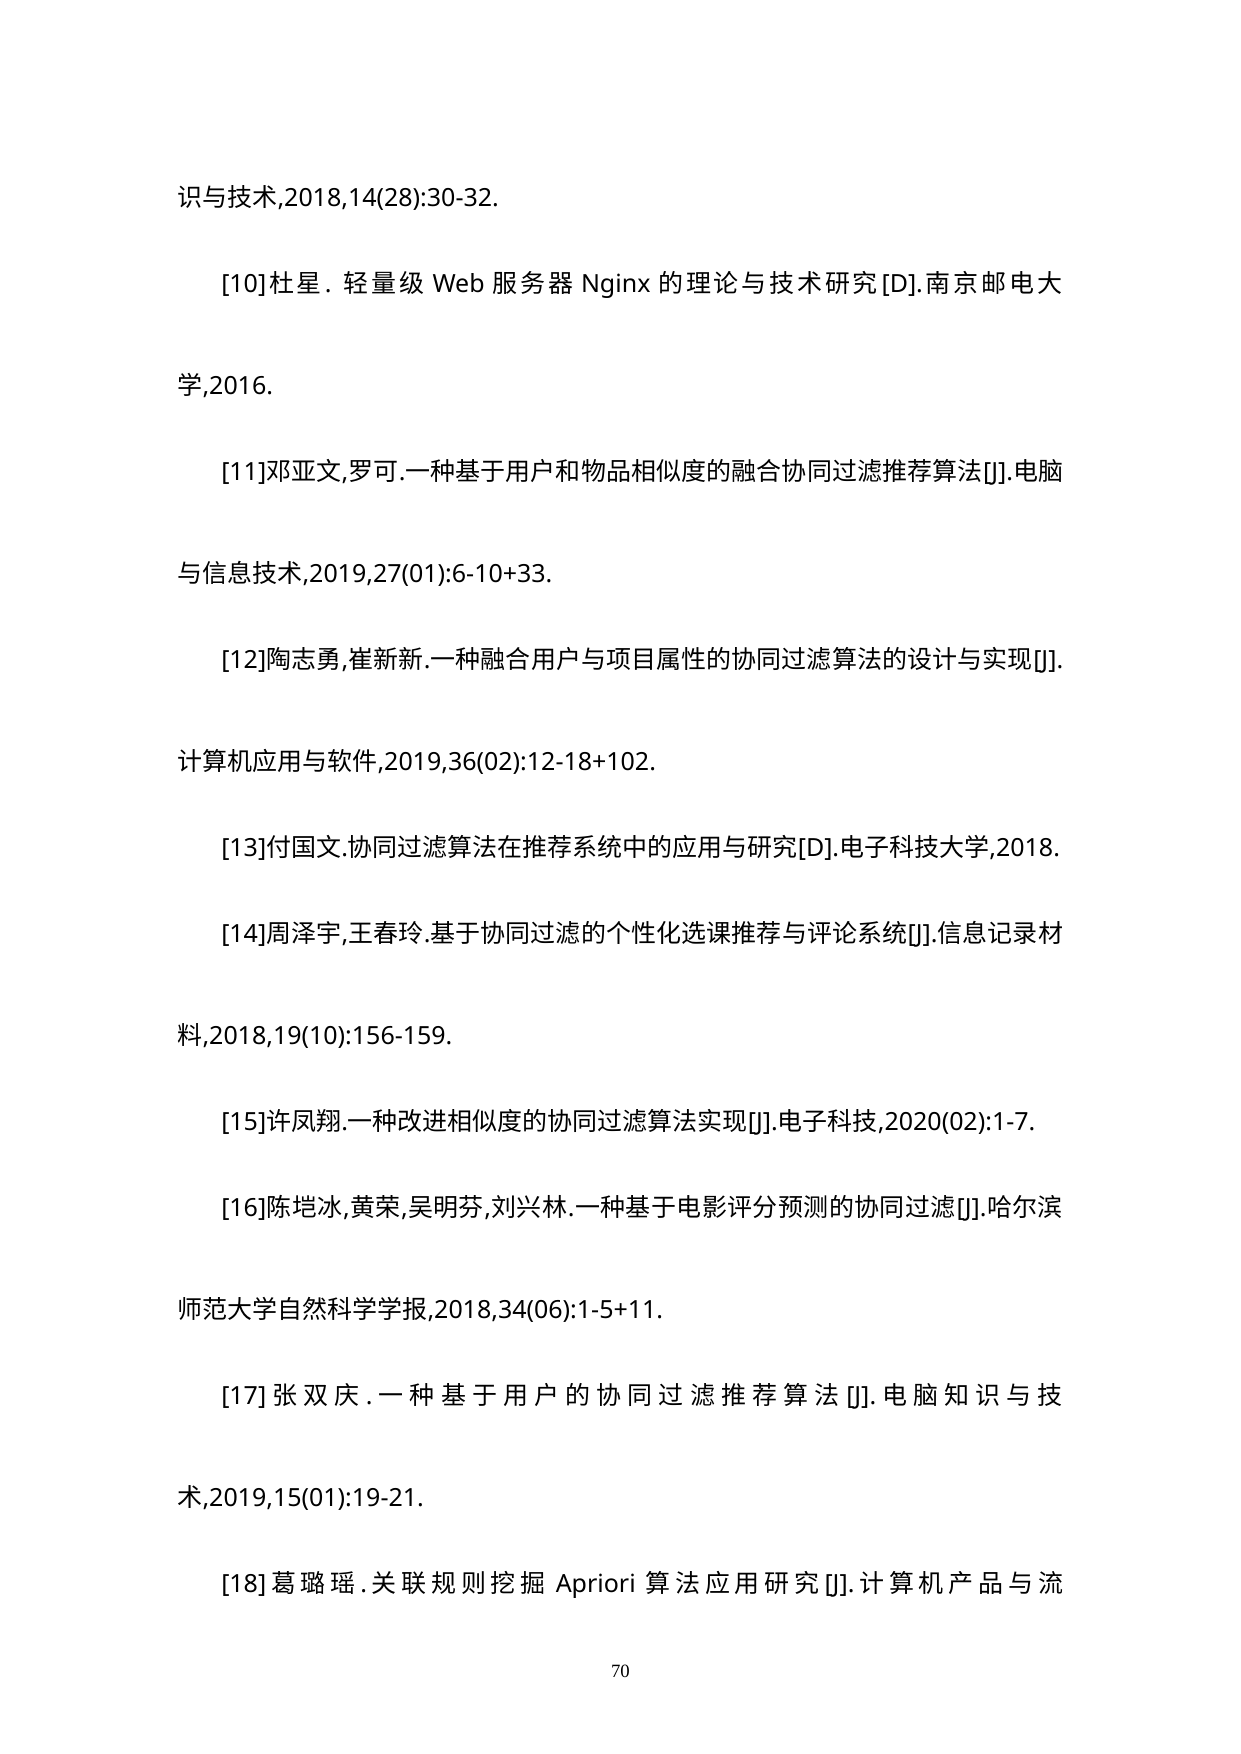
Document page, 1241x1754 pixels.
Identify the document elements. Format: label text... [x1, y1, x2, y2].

text [11]邓亚文,罗可.一种基于用户和物品相似度的融合协同过滤推荐算法[J].电脑与信息技术,2019,27(01):6-10+33. [177, 436, 1063, 605]
text [13]付国文.协同过滤算法在推荐系统中的应用与研究[D].电子科技大学,2018. [177, 811, 1063, 879]
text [177, 1547, 1063, 1615]
text [17]张双庆.一种基于用户的协同过滤推荐算法[J].电脑知识与技术,2019,15(01):19-21. [177, 1359, 1063, 1529]
text [15]许凤翔.一种改进相似度的协同过滤算法实现[J].电子科技,2020(02):1-7. [177, 1085, 1063, 1153]
text [16]陈垲冰,黄荣,吴明芬,刘兴林.一种基于电影评分预测的协同过滤[J].哈尔滨师范大学自然科学学报,2018,34(06):1-5+11. [177, 1171, 1063, 1341]
text [12]陶志勇,崔新新.一种融合用户与项目属性的协同过滤算法的设计与实现[J].计算机应用与软件,2019,36(02):12-18+102. [177, 623, 1063, 793]
text [10]杜星. 轻量级Web服务器Nginx的理论与技术研究[D].南京邮电大学,2016. [177, 248, 1063, 417]
text [14]周泽宇,王春玲.基于协同过滤的个性化选课推荐与评论系统[J].信息记录材料,2018,19(10):156-159. [177, 897, 1063, 1067]
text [177, 162, 1063, 229]
